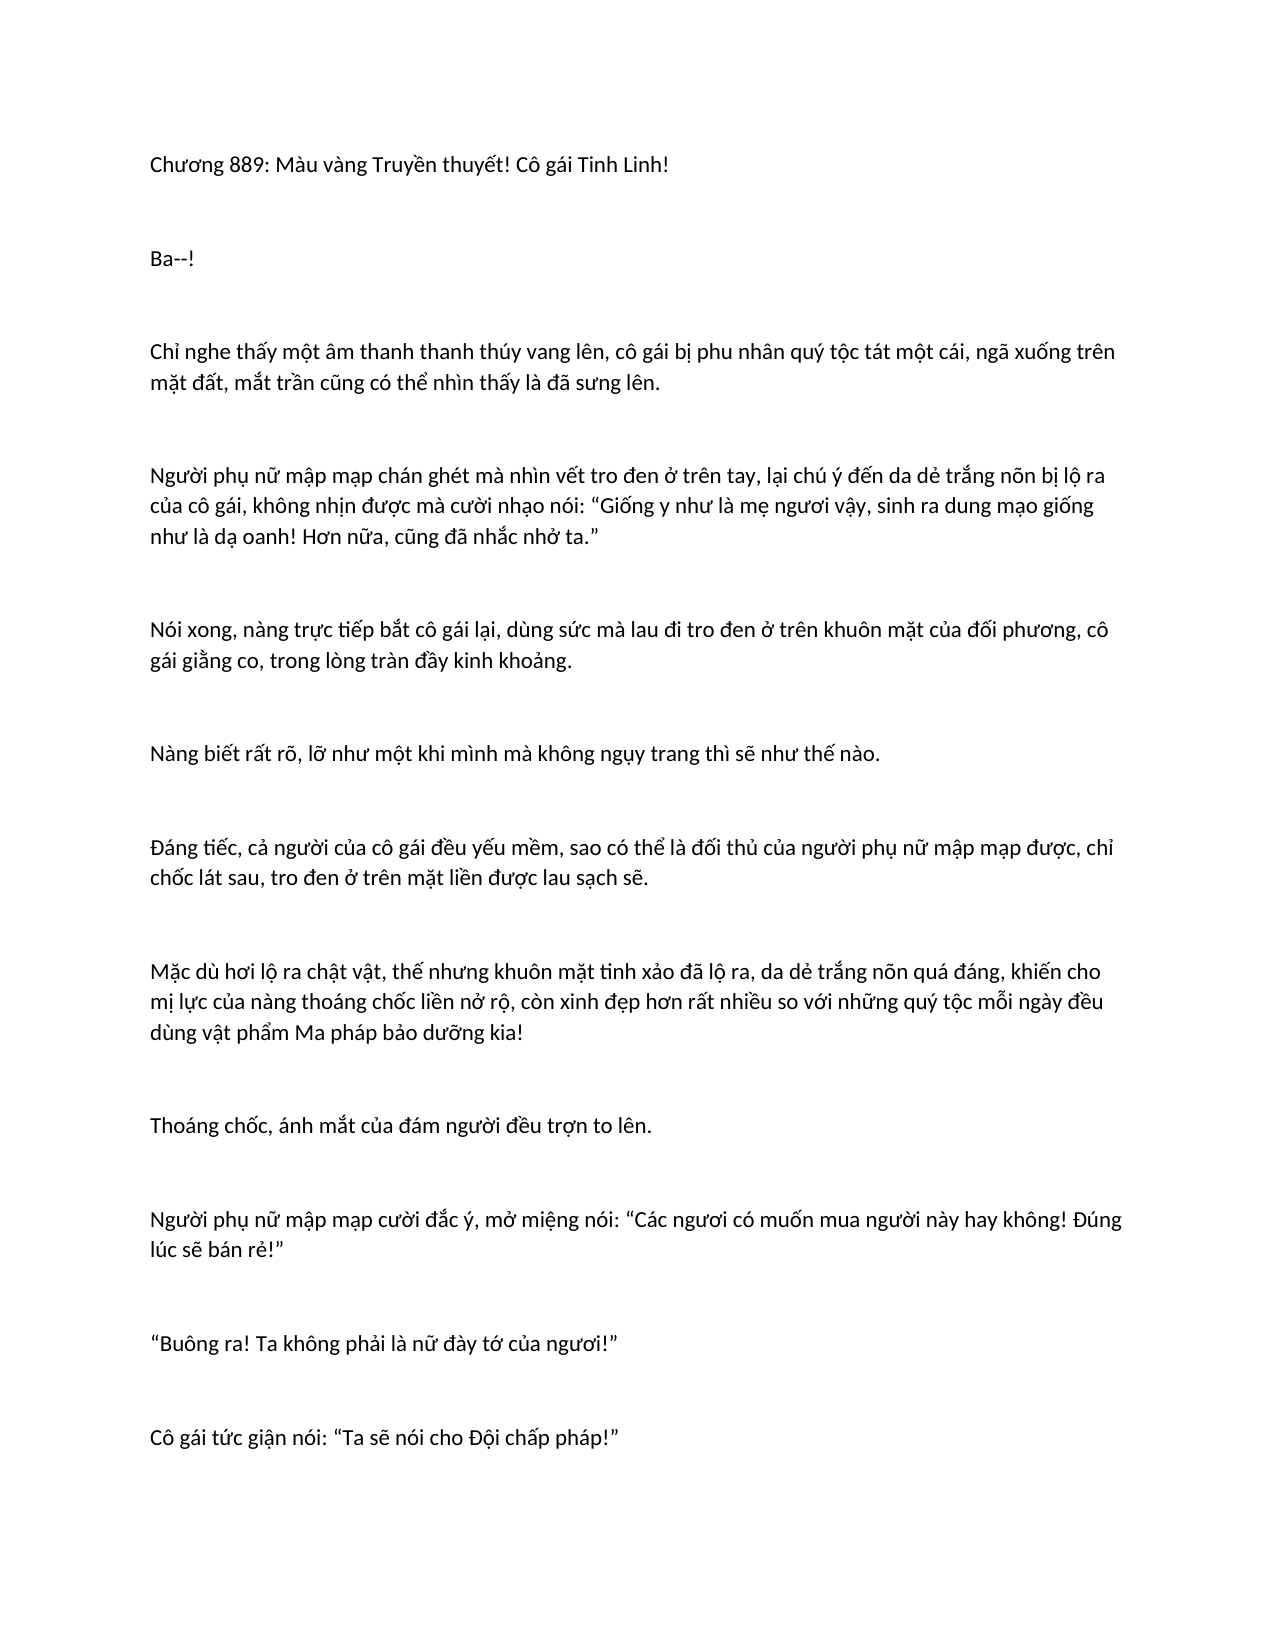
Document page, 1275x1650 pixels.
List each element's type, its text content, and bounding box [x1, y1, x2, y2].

text Nàng biết rất rõ, lỡ như một khi mình mà không ngụy trang thì sẽ như thế nào. [150, 739, 1125, 768]
text Chương 889: Màu vàng Truyền thuyết! Cô gái Tinh Linh! [150, 150, 1125, 178]
text “Buông ra! Ta không phải là nữ đày tớ của ngươi!” [150, 1329, 1125, 1357]
text Đáng tiếc, cả người của cô gái đều yếu mềm, sao có thể là đối thủ của người phụ nữ mập mạp được, chỉ chốc lát sau, tro đen ở trên mặt liền được lau sạch sẽ. [150, 833, 1125, 892]
text Cô gái tức giận nói: “Ta sẽ nói cho Đội chấp pháp!” [150, 1423, 1125, 1451]
text Người phụ nữ mập mạp chán ghét mà nhìn vết tro đen ở trên tay, lại chú ý đến da dẻ trắng nõn bị lộ ra của cô gái, không nhịn được mà cười nhạo nói: “Giống y như là mẹ ngươi vậy, sinh ra dung mạo giống như là dạ oanh! Hơn nữa, cũng đã nhắc nhở ta.” [150, 461, 1125, 550]
text Mặc dù hơi lộ ra chật vật, thế nhưng khuôn mặt tinh xảo đã lộ ra, da dẻ trắng nõn quá đáng, khiến cho mị lực của nàng thoáng chốc liền nở rộ, còn xinh đẹp hơn rất nhiều so với những quý tộc mỗi ngày đều dùng vật phẩm Ma pháp bảo dưỡng kia! [150, 957, 1125, 1046]
text Chỉ nghe thấy một âm thanh thanh thúy vang lên, cô gái bị phu nhân quý tộc tát một cái, ngã xuống trên mặt đất, mắt trần cũng có thể nhìn thấy là đã sưng lên. [150, 337, 1125, 396]
text Ba--! [150, 244, 1125, 272]
text Thoáng chốc, ánh mắt của đám người đều trợn to lên. [150, 1111, 1125, 1139]
text Người phụ nữ mập mạp cười đắc ý, mở miệng nói: “Các ngươi có muốn mua người này hay không! Đúng lúc sẽ bán rẻ!” [150, 1205, 1125, 1263]
text Nói xong, nàng trực tiếp bắt cô gái lại, dùng sức mà lau đi tro đen ở trên khuôn mặt của đối phương, cô gái giằng co, trong lòng tràn đầy kinh khoảng. [150, 616, 1125, 674]
